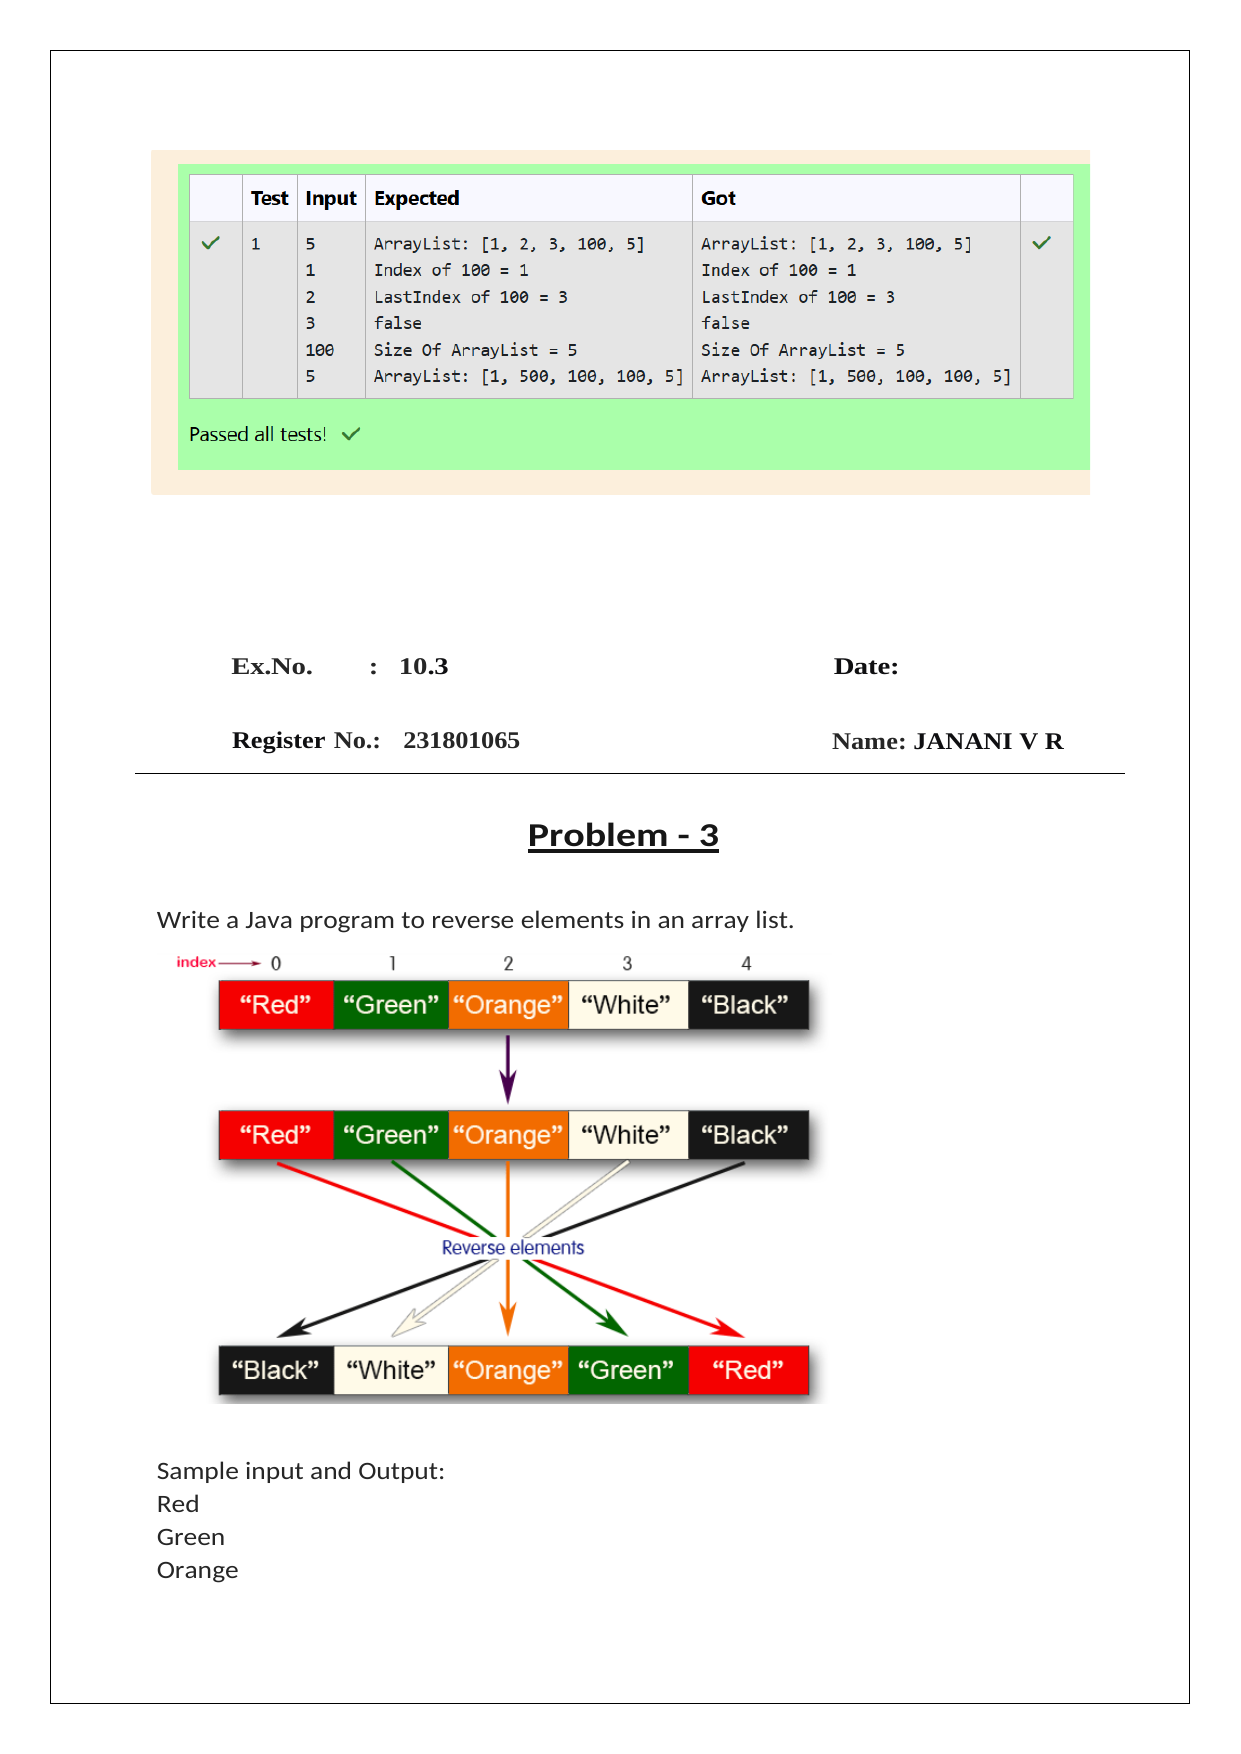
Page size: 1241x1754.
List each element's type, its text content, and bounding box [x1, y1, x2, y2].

picture [156, 953, 832, 1404]
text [157, 1422, 1090, 1584]
text Ex.No. : 10.3 Date: [231, 652, 1090, 679]
text Write a Java program to reverse elements in an array list. [157, 904, 1090, 935]
picture [150, 150, 1091, 495]
subtitle Problem - 3 [157, 814, 1090, 855]
text Register No.: 231801065 Name: JANANI V R [232, 726, 1090, 754]
